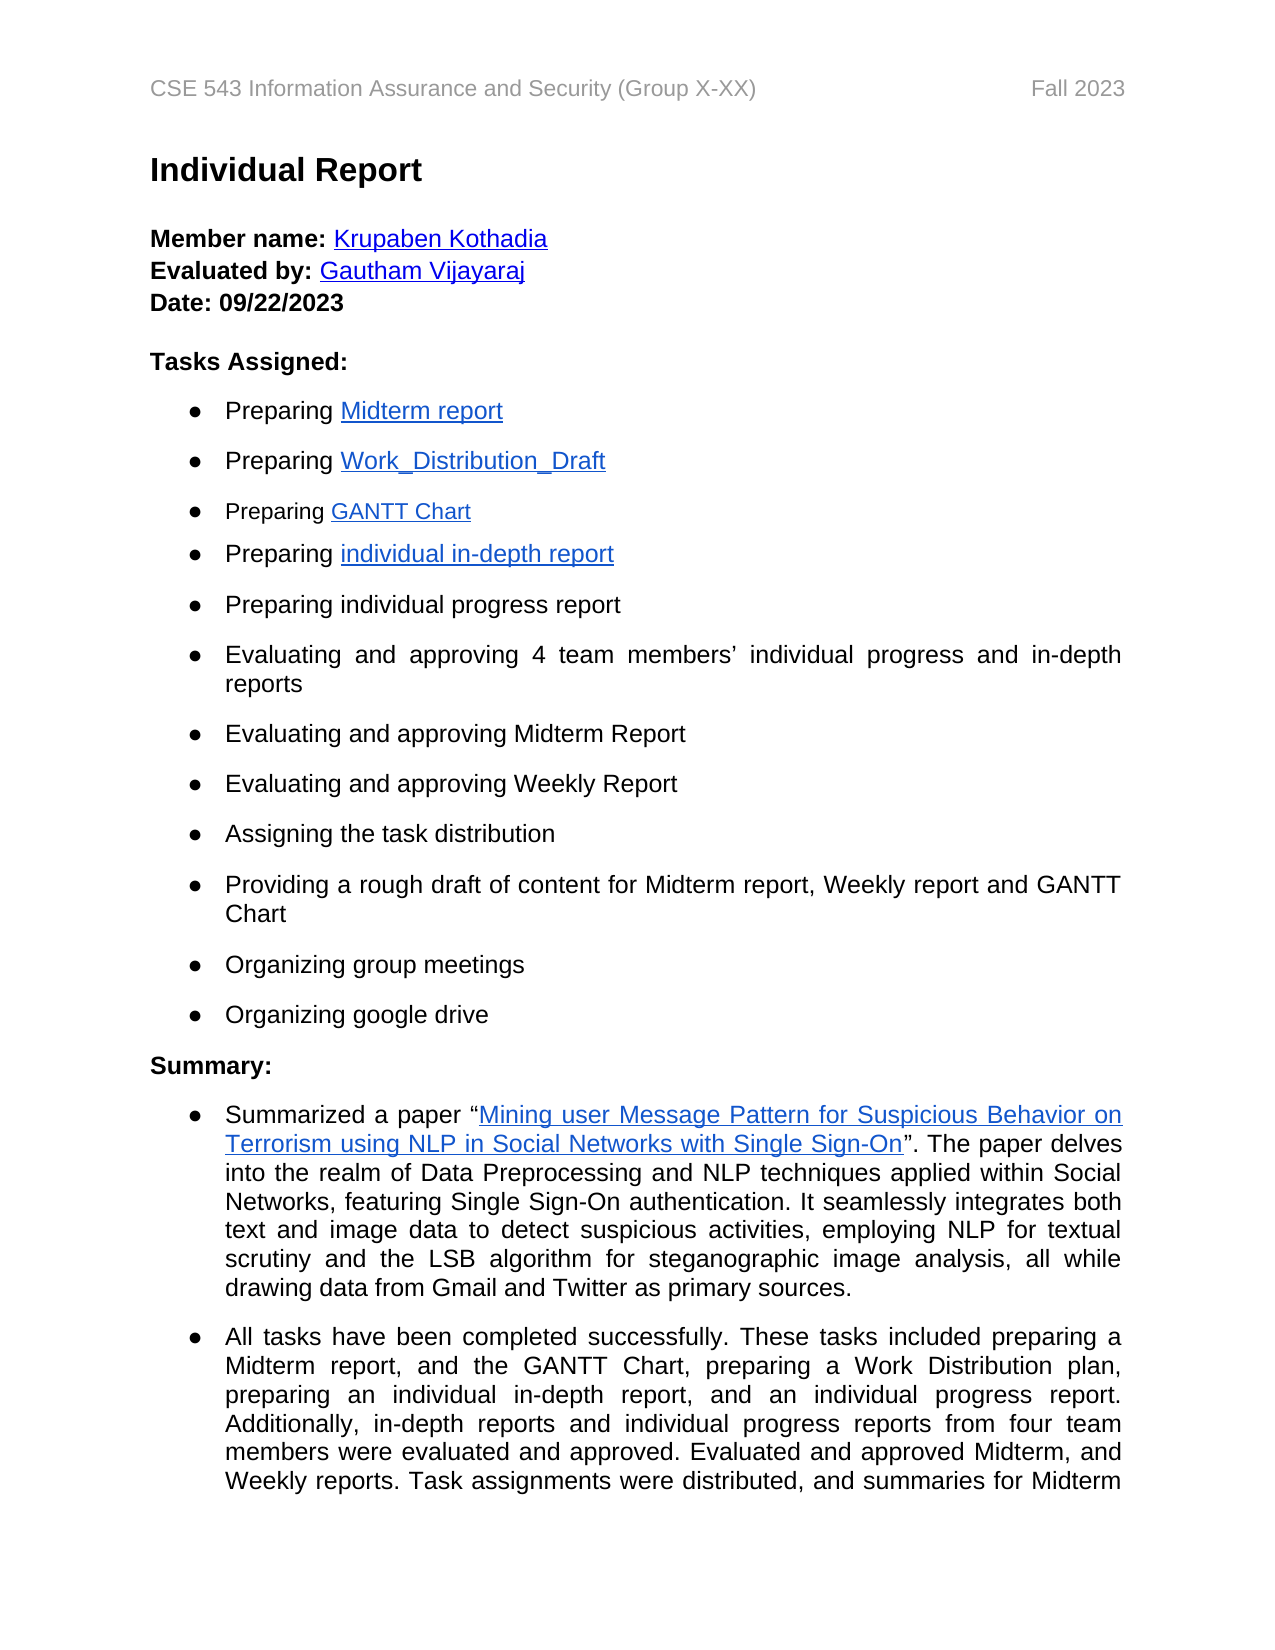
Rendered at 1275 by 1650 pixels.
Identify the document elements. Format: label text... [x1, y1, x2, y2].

list Evaluating and approving 4 team members’ individual progress and in-depth reports [187, 640, 1123, 698]
list Evaluating and approving Midterm Report [187, 718, 1123, 747]
list Evaluating and approving Weekly Report [187, 769, 1123, 798]
text Member name: Krupaben Kothadia [150, 224, 1123, 252]
list Preparing GANTT Chart [187, 496, 1123, 525]
text Tasks Assigned: [149, 318, 1123, 375]
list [187, 1322, 1123, 1495]
text Individual Report [150, 150, 1123, 188]
list Organizing google drive [187, 1000, 1123, 1029]
list Assigning the task distribution [187, 819, 1123, 848]
list Providing a rough draft of content for Midterm report, Weekly report and GANTT Chart [187, 870, 1123, 928]
text Date: 09/22/2023 [149, 288, 1123, 317]
text Evaluated by: Gautham Vijayaraj [150, 256, 1123, 285]
list Summarized a paper “Mining user Message Pattern for Suspicious Behavior on Terrorism using NLP in Social Networks with Single Sign-On”. The paper delves into the realm of Data Preprocessing and NLP techniques applied within Social Networks, featuring Single Sign-On authentication. It seamlessly integrates both text and image data to detect suspicious activities, employing NLP for textual scrutiny and the LSB algorithm for steganographic image analysis, all while drawing data from Gmail and Twitter as primary sources. [187, 1100, 1123, 1301]
list Preparing Midterm report [187, 396, 1123, 425]
text Summary: [150, 1051, 1123, 1079]
list Preparing individual progress report [187, 590, 1123, 618]
list Organizing group meetings [187, 950, 1123, 978]
list Preparing Work_Distribution_Draft [187, 446, 1123, 474]
list Preparing individual in-depth report [187, 539, 1123, 568]
